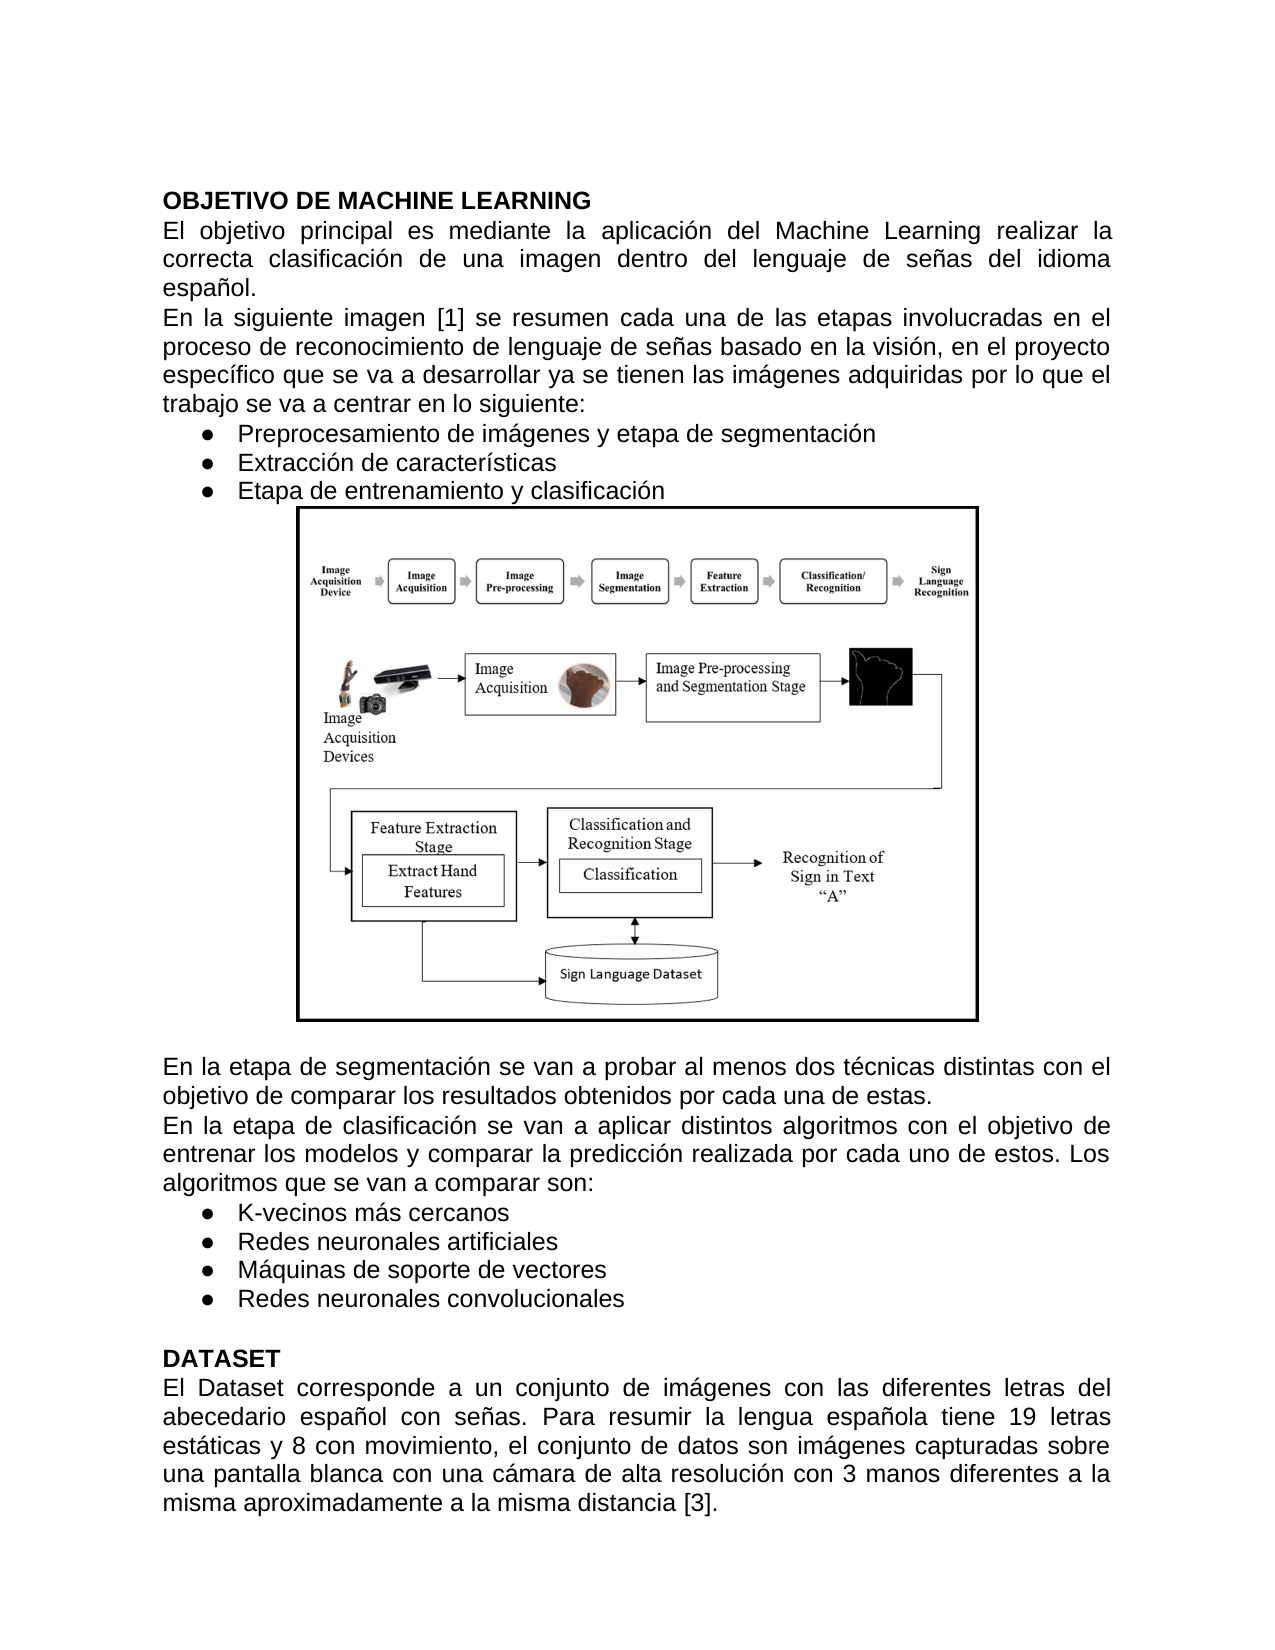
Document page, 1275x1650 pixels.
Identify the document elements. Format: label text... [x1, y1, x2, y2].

text OBJETIVO DE MACHINE LEARNING [162, 186, 1112, 215]
text El Dataset corresponde a un conjunto de imágenes con las diferentes letras del abecedario español con señas. Para resumir la lengua española tiene 19 letras estáticas y 8 con movimiento, el conjunto de datos son imágenes capturadas sobre una pantalla blanca con una cámara de alta resolución con 3 manos diferentes a la misma aproximadamente a la misma distancia. [162, 1373, 1112, 1517]
picture [296, 506, 979, 1022]
text En la siguiente imagen se resumen cada una de las etapas involucradas en el proceso de reconocimiento de lenguaje de señas basado en la visión, en el proyecto específico que se va a desarrollar ya se tienen las imágenes adquiridas por lo que el trabajo se va a centrar en lo siguiente: [162, 303, 1112, 418]
text El objetivo principal es mediante la aplicación del Machine Learning realizar la correcta clasificación de una imagen dentro del lenguaje de señas del idioma español. [162, 216, 1112, 302]
list K-vecinos más cercanos [200, 1198, 1112, 1227]
list Redes neuronales artificiales [200, 1227, 1112, 1255]
list Redes neuronales convolucionales [200, 1284, 1112, 1313]
text En la etapa de segmentación se van a probar al menos dos técnicas distintas con el objetivo de comparar los resultados obtenidos por cada una de estas. [162, 1052, 1112, 1110]
list Etapa de entrenamiento y clasificación [200, 476, 1112, 505]
list Máquinas de soporte de vectores [200, 1255, 1112, 1284]
text DATASET [162, 1343, 1112, 1372]
list Preprocesamiento de imágenes y etapa de segmentación [200, 419, 1112, 447]
text En la etapa de clasificación se van a aplicar distintos algoritmos con el objetivo de entrenar los modelos y comparar la predicción realizada por cada uno de estos. Los algoritmos que se van a comparar son: [162, 1111, 1112, 1197]
list Extracción de características [200, 447, 1112, 476]
